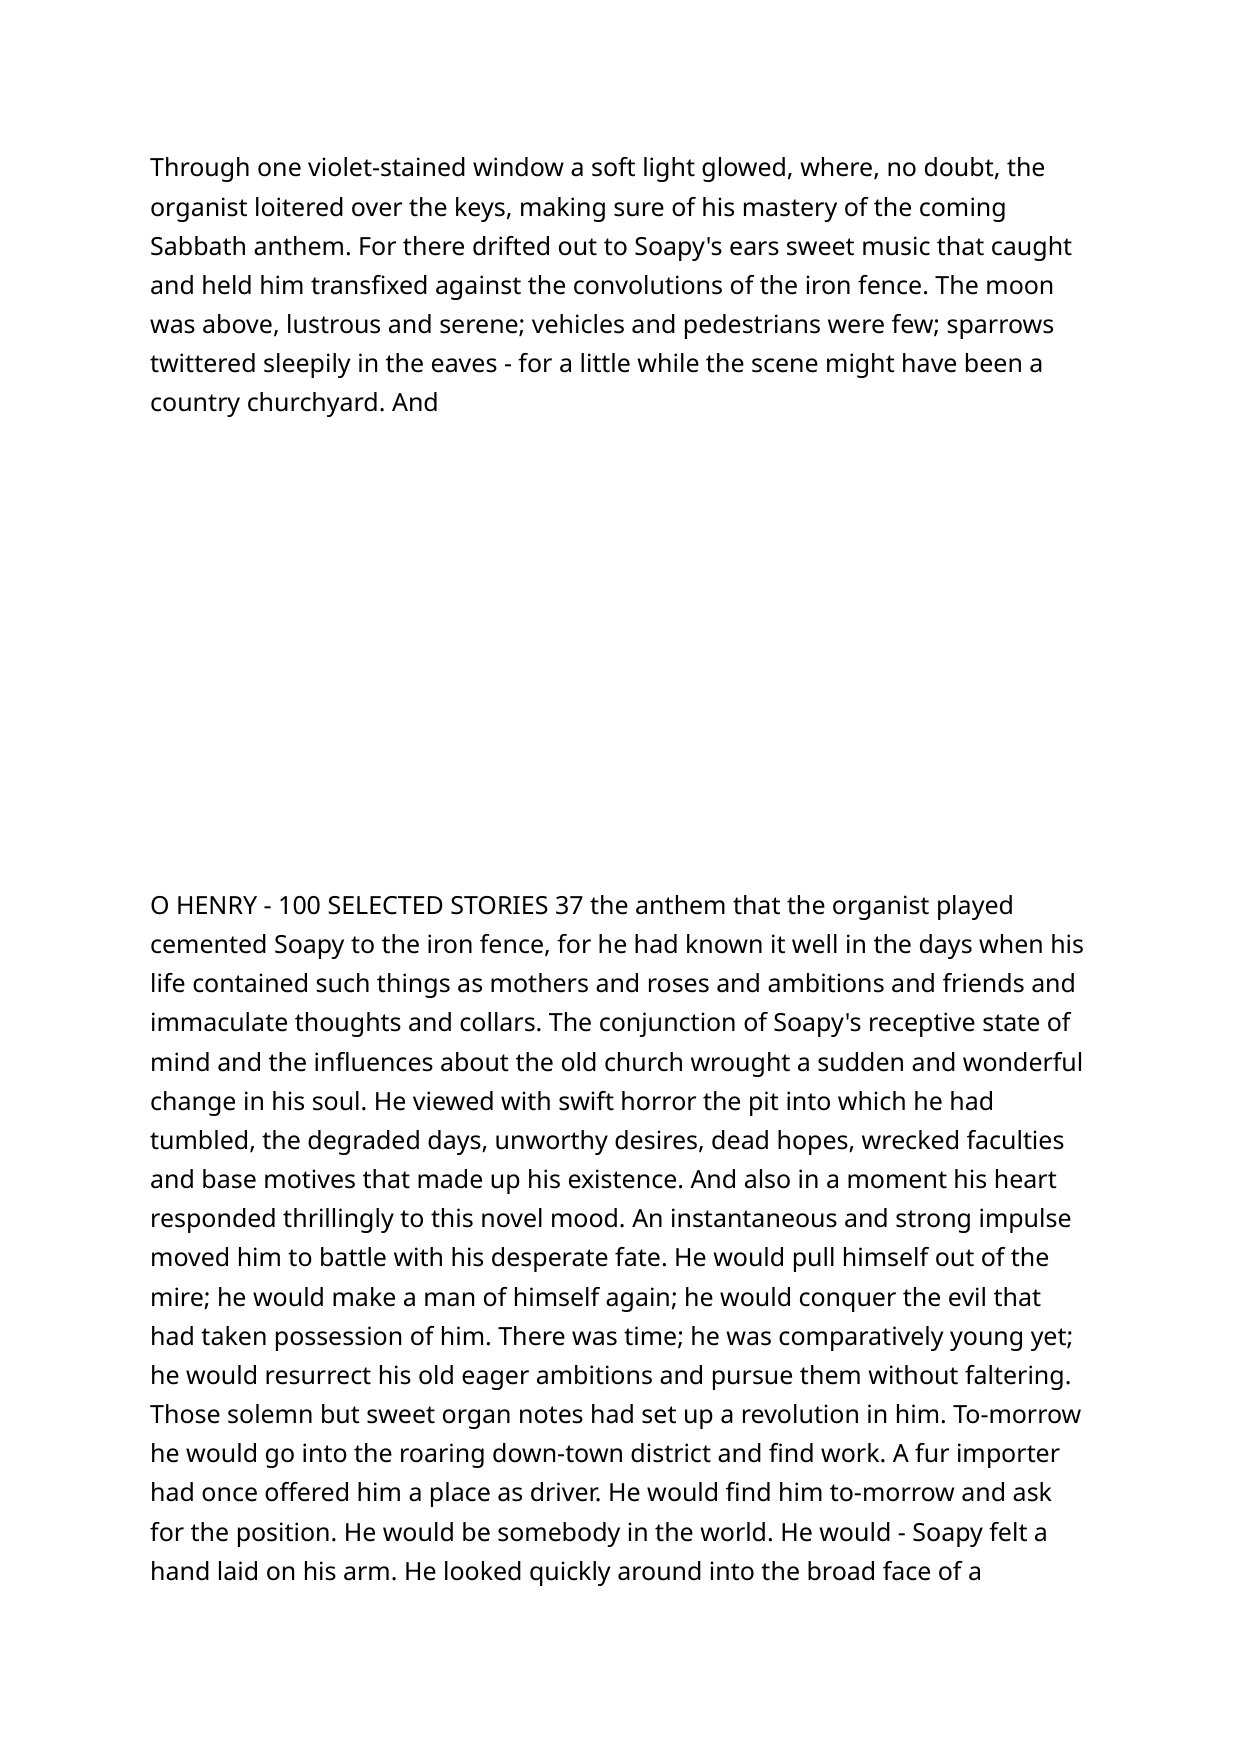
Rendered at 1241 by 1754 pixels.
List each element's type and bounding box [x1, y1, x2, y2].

text [150, 150, 1090, 419]
text [150, 887, 1090, 1587]
